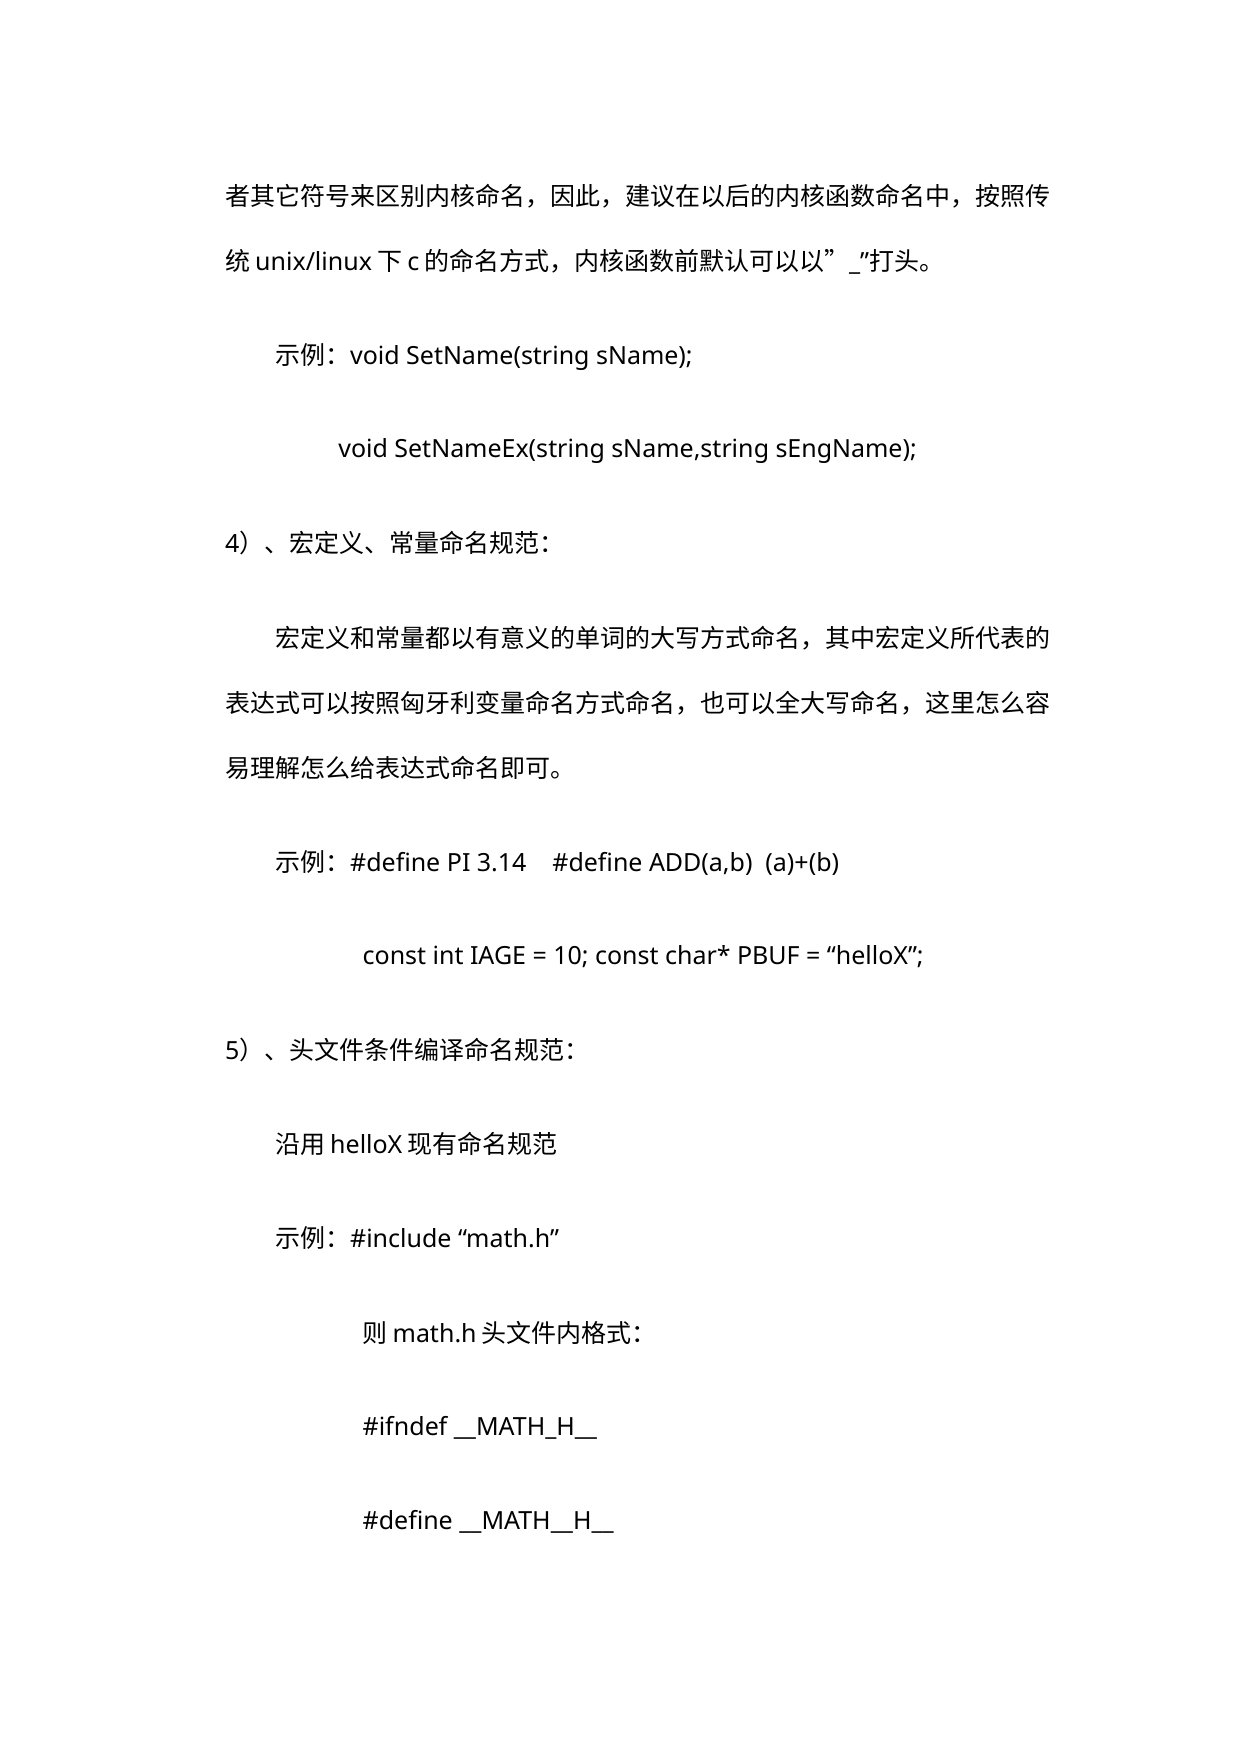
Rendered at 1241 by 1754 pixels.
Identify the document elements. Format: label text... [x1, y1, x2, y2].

text 宏定义和常量都以有意义的单词的大写方式命名，其中宏定义所代表的表达式可以按照匈牙利变量命名方式命名，也可以全大写命名，这里怎么容易理解怎么给表达式命名即可。 [225, 604, 1053, 799]
text void SetNameEx(string sName,string sEngName); [225, 415, 1053, 480]
text #define __MATH__H__ [225, 1487, 1053, 1552]
text 示例：#include “math.h” [225, 1204, 1053, 1269]
text #ifndef __MATH_H__ [225, 1393, 1053, 1458]
text 示例：void SetName(string sName); [225, 321, 1053, 386]
text const int IAGE = 10; const char* PBUF = “helloX”; [225, 922, 1053, 987]
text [225, 162, 1053, 292]
text 5）、头文件条件编译命名规范： [225, 1016, 1053, 1081]
text 沿用helloX现有命名规范 [225, 1110, 1053, 1175]
text 4）、宏定义、常量命名规范： [225, 509, 1053, 574]
text 则math.h头文件内格式： [225, 1299, 1053, 1364]
text 示例：#define PI 3.14 #define ADD(a,b) (a)+(b) [225, 828, 1053, 893]
